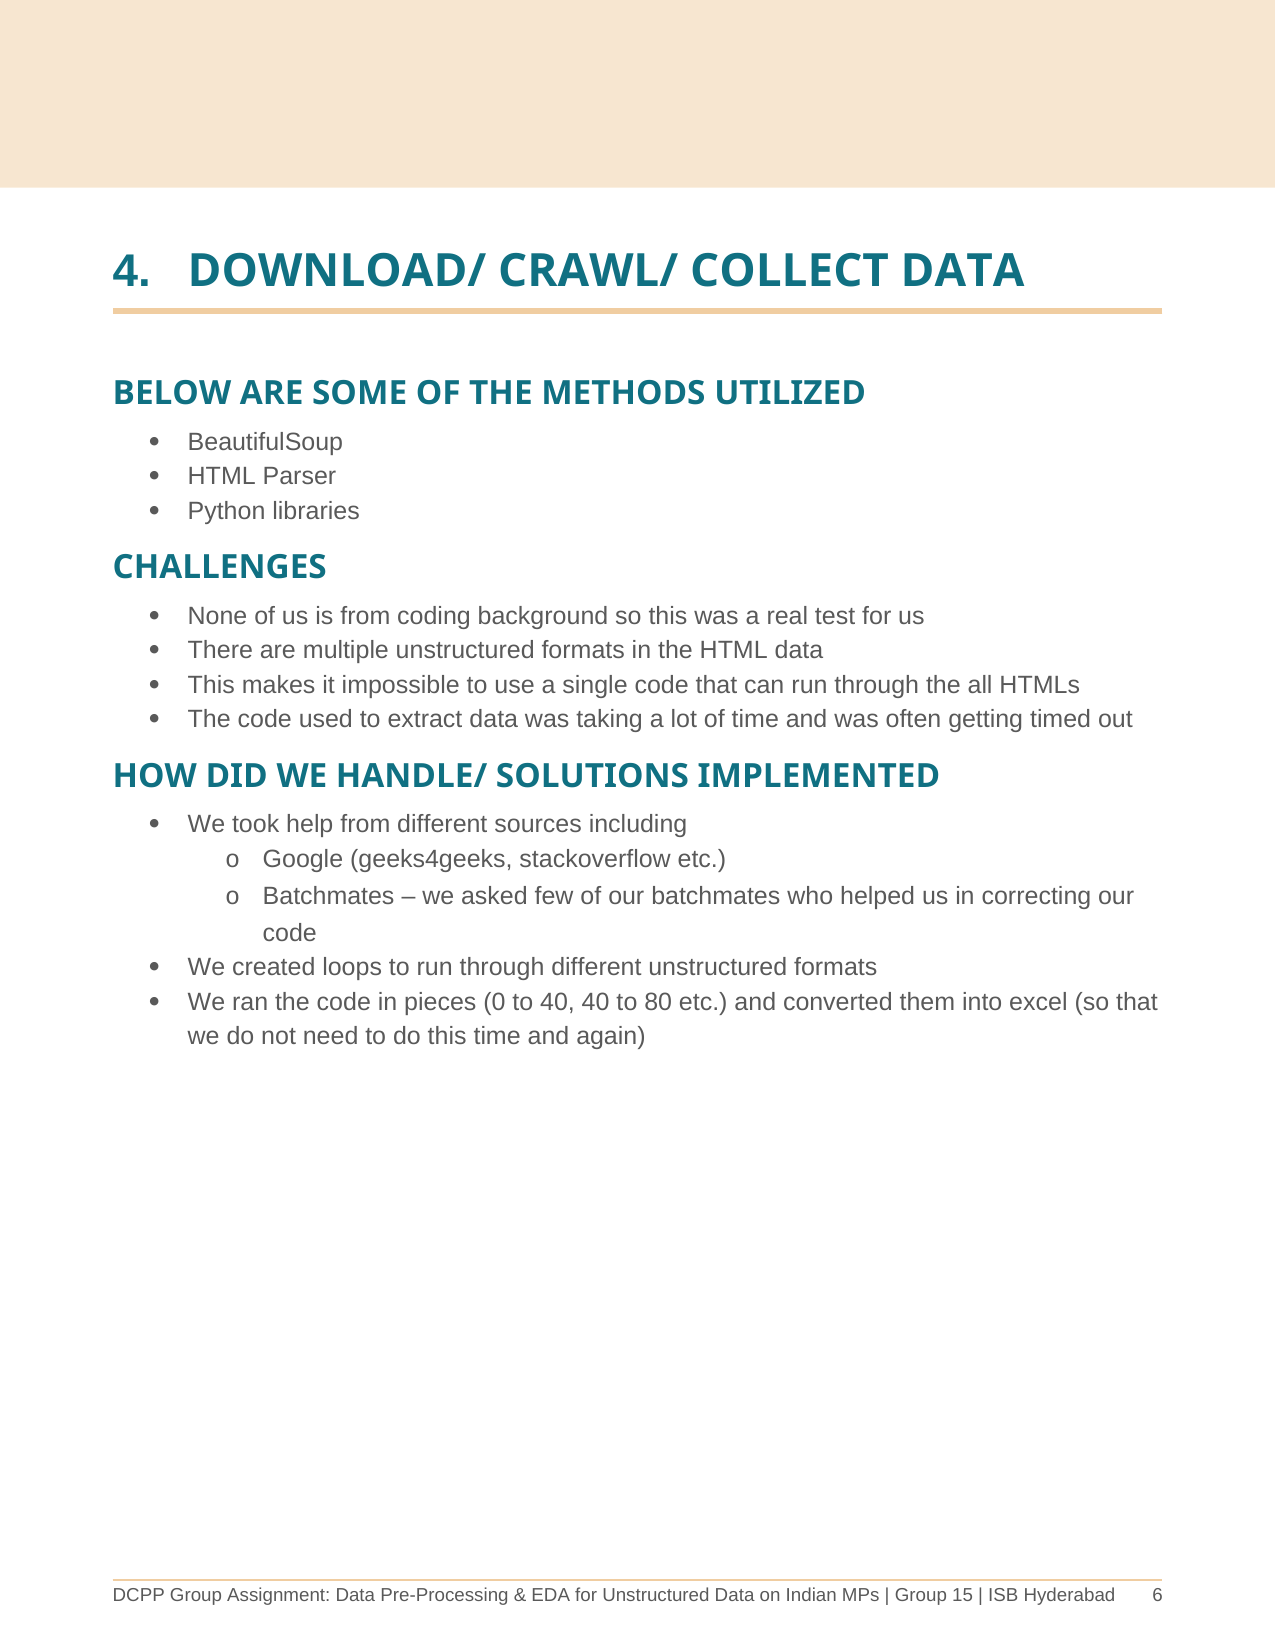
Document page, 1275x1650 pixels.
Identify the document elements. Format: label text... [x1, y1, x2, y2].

list We ran the code in pieces (0 to 40, 40 to 80 etc.) and converted them into excel (so that we do not need to do this time and again) [150, 987, 1162, 1050]
list Batchmates – we asked few of our batchmates who helped us in correcting our code [225, 881, 1162, 946]
subtitle DOWNLOAD/ CRAWL/ COLLECT DATA [112, 237, 1162, 314]
list We took help from different sources including [150, 809, 1162, 838]
list How did we handle/ Solutions IMPLEMENTED [112, 751, 1162, 797]
list There are multiple unstructured formats in the HTML data [150, 635, 1162, 664]
list Google (geeks4geeks, stackoverflow etc.) [225, 844, 1162, 875]
list None of us is from coding background so this was a real test for us [150, 601, 1162, 629]
list Python libraries [150, 496, 1162, 524]
list The code used to extract data was taking a lot of time and was often getting timed out [150, 704, 1162, 733]
list Challenges [112, 543, 1162, 588]
list HTML Parser [150, 461, 1162, 490]
list We created loops to run through different unstructured formats [150, 952, 1162, 981]
list BeautifulSoup [150, 426, 1162, 455]
list Below are some of the methods utilized [112, 368, 1162, 414]
list This makes it impossible to use a single code that can run through the all HTMLs [150, 670, 1162, 699]
